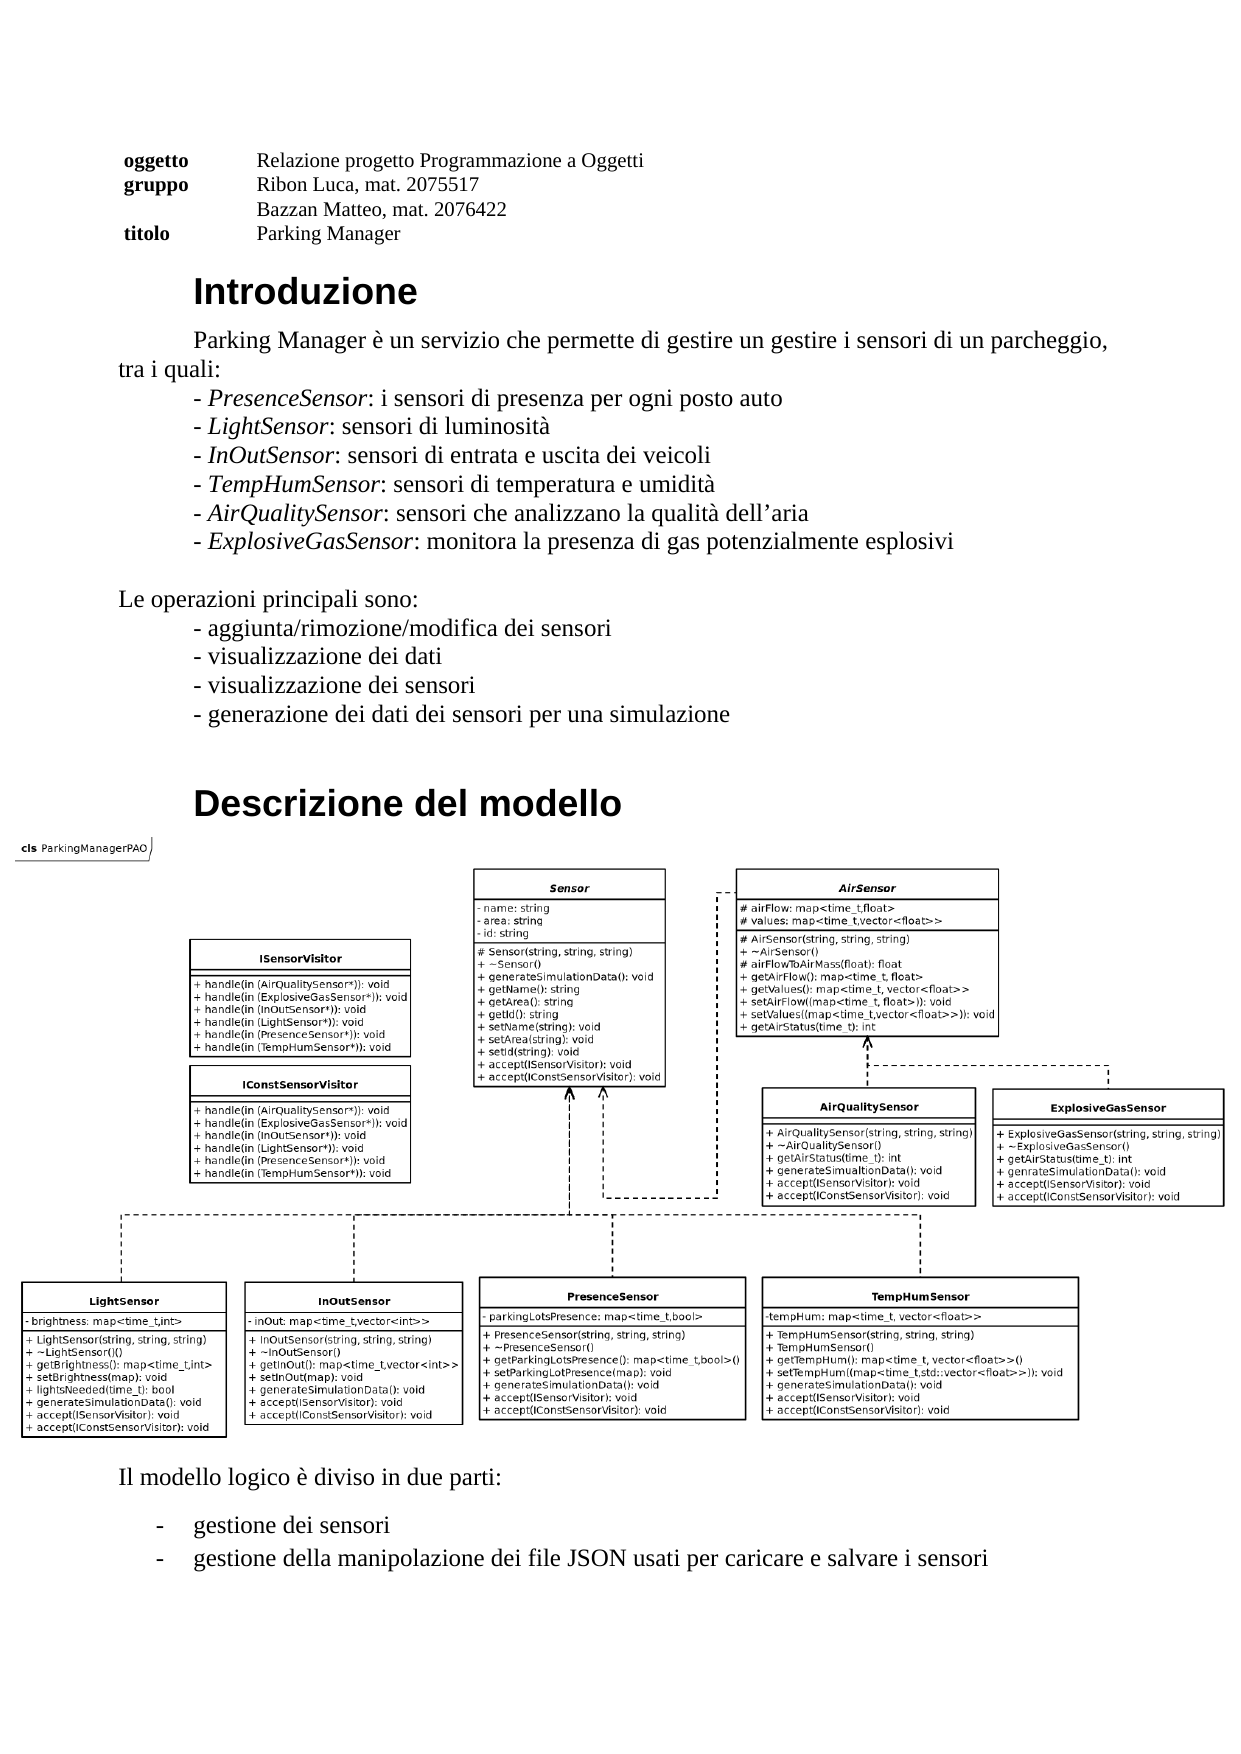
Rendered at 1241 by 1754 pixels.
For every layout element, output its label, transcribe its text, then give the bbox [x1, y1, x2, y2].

list Parking Manager è un servizio che permette di gestire un gestire i sensori di un parcheggio, tra i quali: [118, 325, 1122, 383]
table_cell Parking Manager [245, 221, 1117, 244]
list - LightSensor: sensori di luminosità [118, 411, 1122, 440]
table_cell titolo [113, 221, 245, 244]
table_cell gruppo [113, 173, 245, 221]
subtitle Introduzione [118, 269, 1122, 313]
list - aggiunta/rimozione/modifica dei sensori [118, 613, 1122, 641]
table_header oggetto [113, 148, 245, 172]
list - visualizzazione dei sensori [118, 670, 1122, 699]
list - generazione dei dati dei sensori per una simulazione [118, 699, 1122, 728]
text Il modello logico è diviso in due parti: [118, 1462, 1122, 1491]
list - ExplosiveGasSensor: monitora la presenza di gas potenzialmente esplosivi [118, 526, 1122, 555]
picture [15, 837, 1231, 1444]
list gestione della manipolazione dei file JSON usati per caricare e salvare i sensori [156, 1543, 1122, 1572]
list gestione dei sensori [156, 1510, 1122, 1538]
list Le operazioni principali sono: [118, 555, 1122, 613]
list - InOutSensor: sensori di entrata e uscita dei veicoli [118, 440, 1122, 469]
list - TempHumSensor: sensori di temperatura e umidità [118, 469, 1122, 498]
list - PresenceSensor: i sensori di presenza per ogni posto auto [118, 383, 1122, 411]
table_header Relazione progetto Programmazione a Oggetti [245, 148, 1117, 172]
list - AirQualitySensor: sensori che analizzano la qualità dell’aria [118, 498, 1122, 526]
table_cell Ribon Luca, mat. 2075517 Bazzan Matteo, mat. 2076422 [245, 173, 1117, 221]
list - visualizzazione dei dati [118, 641, 1122, 670]
subtitle Descrizione del modello [118, 781, 1122, 824]
